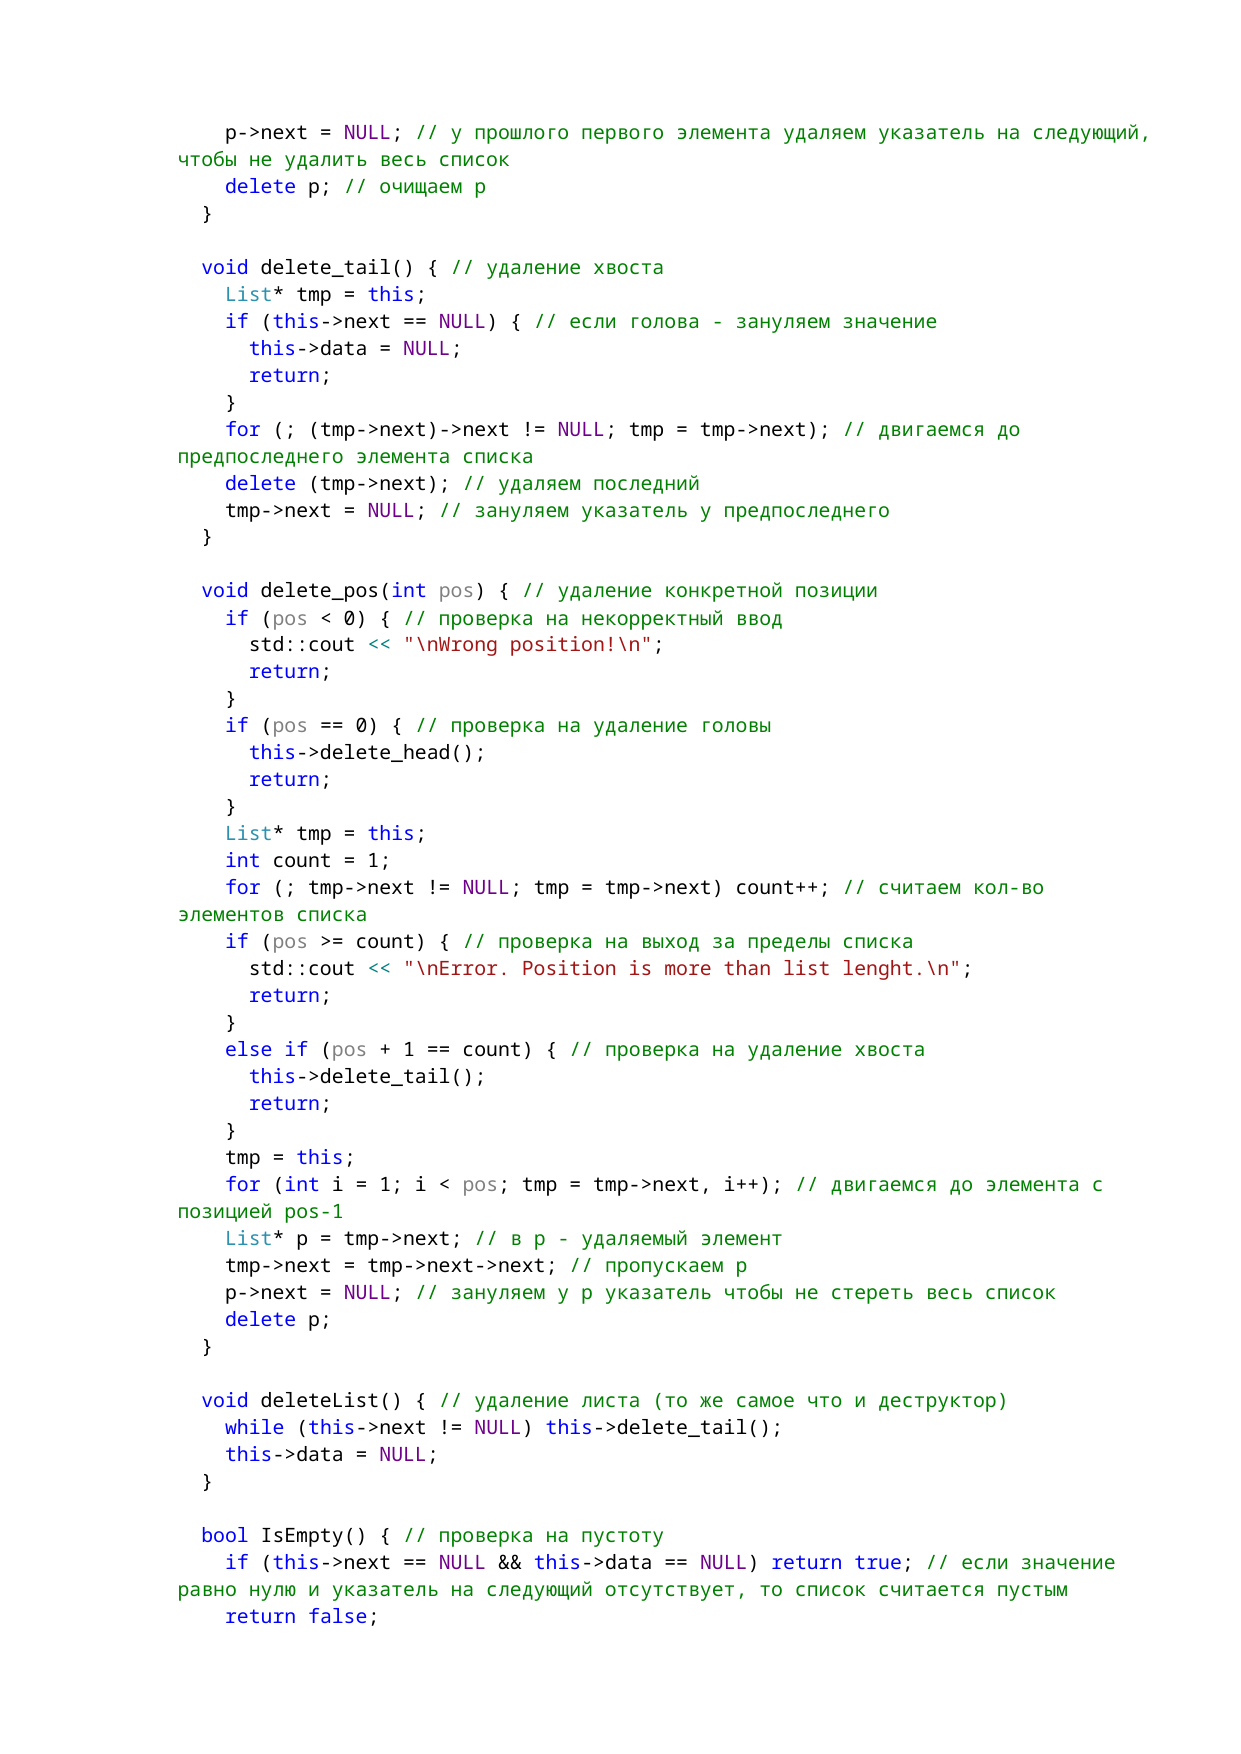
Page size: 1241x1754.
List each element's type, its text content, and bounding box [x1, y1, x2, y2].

text return; [177, 1089, 1152, 1116]
text } [177, 685, 1152, 712]
text if (pos >= count) { // проверка на выход за пределы списка [177, 927, 1152, 954]
text return; [177, 361, 1152, 388]
text tmp = this; [177, 1143, 1152, 1170]
text tmp->next = tmp->next->next; // пропускаем p [177, 1251, 1152, 1278]
text tmp->next = NULL; // зануляем указатель у предпоследнего [177, 496, 1152, 523]
text List* p = tmp->next; // в p - удаляемый элемент [177, 1224, 1152, 1251]
text while (this->next != NULL) this->delete_tail(); [177, 1413, 1152, 1440]
text } [177, 199, 1152, 226]
text } [177, 793, 1152, 819]
text std::cout << "\nWrong position!\n"; [177, 631, 1152, 658]
text void deleteList() { // удаление листа (то же самое что и деструктор) [177, 1386, 1152, 1413]
text List* tmp = this; [177, 280, 1152, 307]
text int count = 1; [177, 847, 1152, 873]
text if (pos == 0) { // проверка на удаление головы [177, 712, 1152, 739]
text void delete_tail() { // удаление хвоста [177, 253, 1152, 280]
text delete p; // очищаем p [177, 172, 1152, 199]
text } [177, 1332, 1152, 1359]
text if (pos < 0) { // проверка на некорректный ввод [177, 604, 1152, 631]
text this->delete_tail(); [177, 1062, 1152, 1089]
text for (; tmp->next != NULL; tmp = tmp->next) count++; // считаем кол-во элементов списка [177, 873, 1152, 927]
text return; [177, 766, 1152, 793]
text if (this->next == NULL) { // если голова - зануляем значение [177, 307, 1152, 334]
text for (int i = 1; i < pos; tmp = tmp->next, i++); // двигаемся до элемента с позицией pos-1 [177, 1170, 1152, 1224]
text else if (pos + 1 == count) { // проверка на удаление хвоста [177, 1035, 1152, 1062]
text this->delete_head(); [177, 739, 1152, 766]
text List* tmp = this; [177, 819, 1152, 847]
text p->next = NULL; // зануляем у р указатель чтобы не стереть весь список [177, 1278, 1152, 1305]
text return; [177, 981, 1152, 1008]
text for (; (tmp->next)->next != NULL; tmp = tmp->next); // двигаемся до предпоследнего элемента списка [177, 415, 1152, 469]
text delete p; [177, 1305, 1152, 1332]
text this->data = NULL; [177, 334, 1152, 361]
text this->data = NULL; [177, 1440, 1152, 1467]
text return; [177, 658, 1152, 685]
text } [177, 388, 1152, 415]
text p->next = NULL; // у прошлого первого элемента удаляем указатель на следующий, чтобы не удалить весь список [177, 118, 1152, 172]
text if (this->next == NULL && this->data == NULL) return true; // если значение равно нулю и указатель на следующий отсутствует, то список считается пустым [177, 1548, 1152, 1602]
text } [177, 1008, 1152, 1035]
text } [177, 1116, 1152, 1143]
text void delete_pos(int pos) { // удаление конкретной позиции [177, 577, 1152, 604]
text bool IsEmpty() { // проверка на пустоту [177, 1521, 1152, 1548]
text std::cout << "\nError. Position is more than list lenght.\n"; [177, 954, 1152, 981]
text } [177, 1467, 1152, 1494]
text } [177, 523, 1152, 550]
text delete (tmp->next); // удаляем последний [177, 469, 1152, 496]
text return false; [177, 1602, 1152, 1629]
